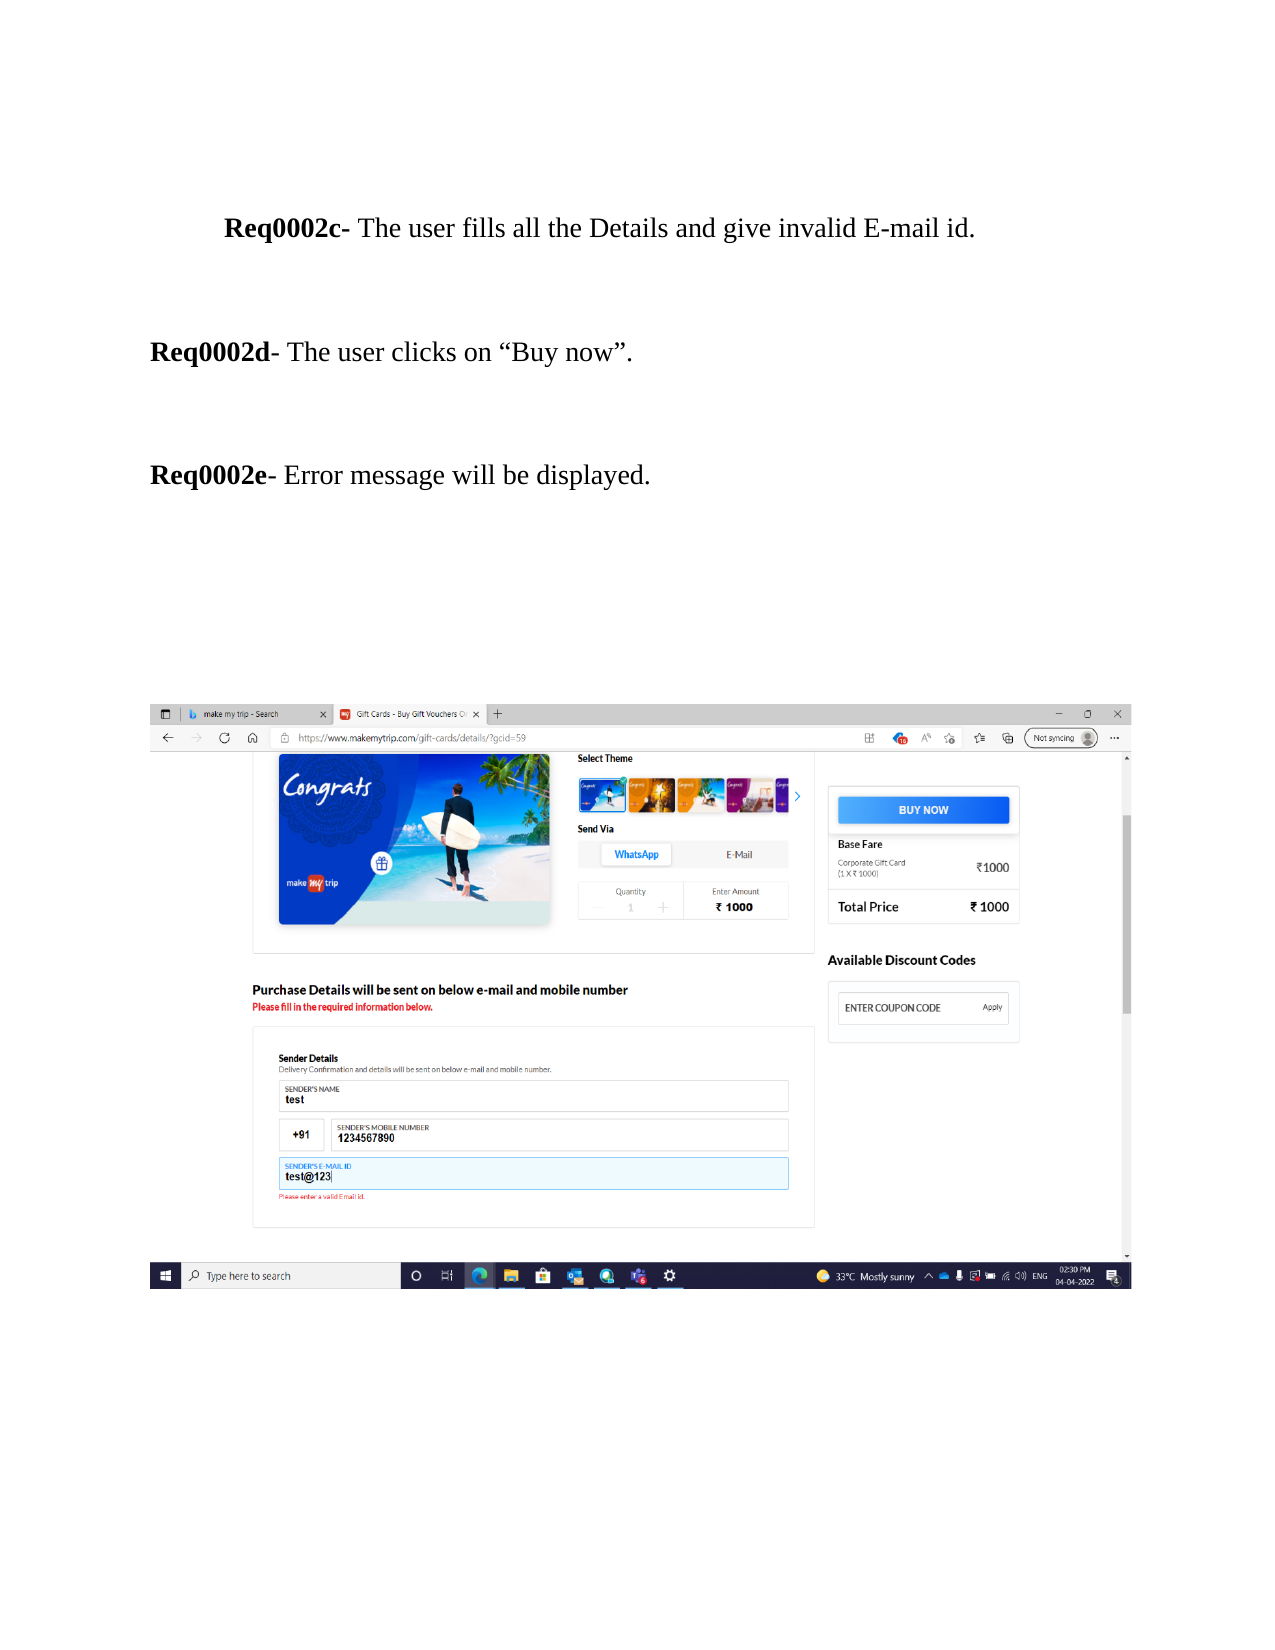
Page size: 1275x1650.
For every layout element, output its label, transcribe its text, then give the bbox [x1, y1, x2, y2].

picture [150, 704, 1132, 1289]
text Req0002d- The user clicks on “Buy now”. [150, 335, 1125, 367]
text Req0002e- Error message will be displayed. [150, 458, 1125, 490]
text Req0002c- The user fills all the Details and give invalid E-mail id. [150, 212, 1125, 244]
